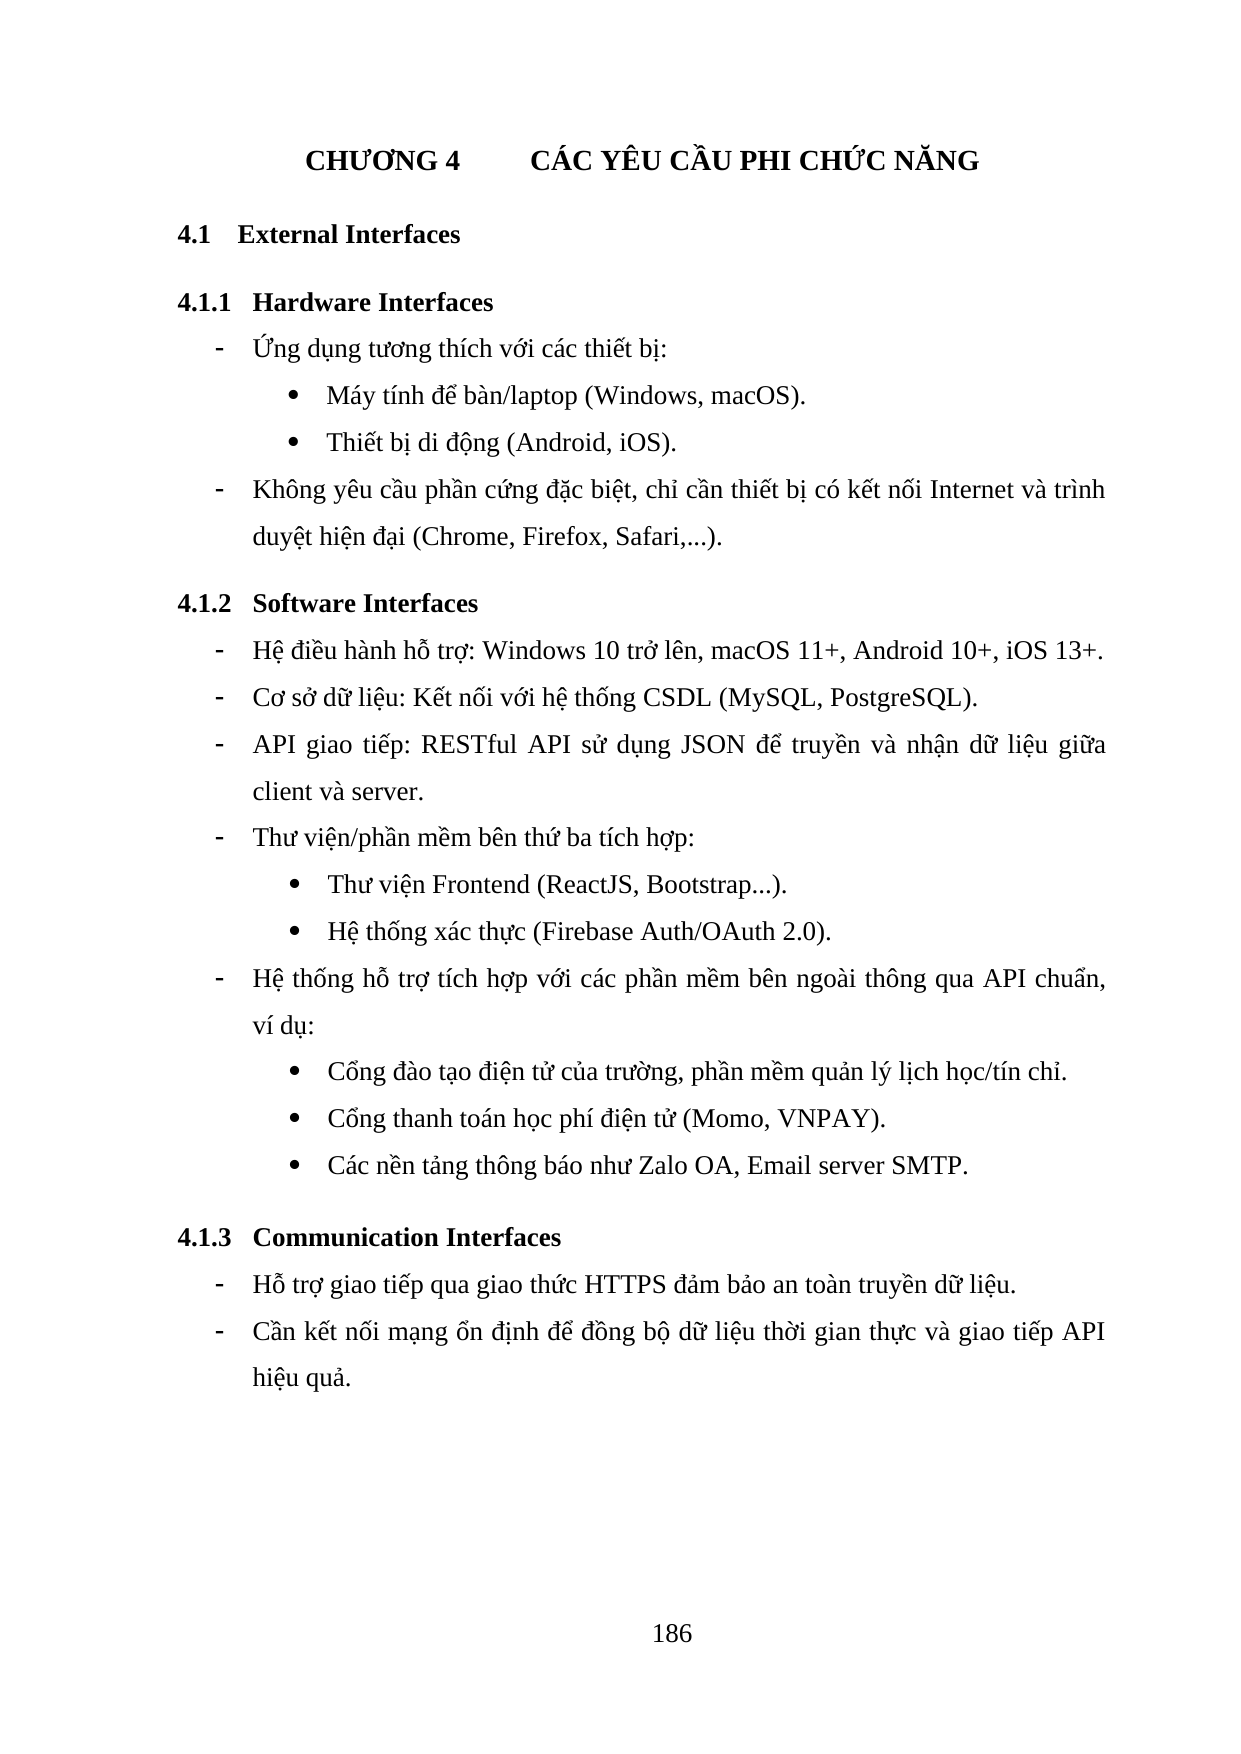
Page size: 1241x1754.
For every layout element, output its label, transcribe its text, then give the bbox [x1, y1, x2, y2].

list Máy tính để bàn/laptop (Windows, macOS). [288, 379, 1107, 411]
list Không yêu cầu phần cứng đặc biệt, chỉ cần thiết bị có kết nối Internet và trình duyệt hiện đại (Chrome, Firefox, Safari,...). [215, 473, 1107, 551]
list Thư viện Frontend (ReactJS, Bootstrap...). [290, 868, 1107, 899]
list Thư viện/phần mềm bên thứ ba tích hợp: [215, 821, 1107, 853]
subtitle CÁC YÊU CẦU PHI CHỨC NĂNG [177, 143, 1107, 177]
list Cần kết nối mạng ổn định để đồng bộ dữ liệu thời gian thực và giao tiếp API hiệu quả. [215, 1314, 1107, 1392]
list Cổng thanh toán học phí điện tử (Momo, VNPAY). [290, 1102, 1107, 1133]
list Cổng đào tạo điện tử của trường, phần mềm quản lý lịch học/tín chỉ. [290, 1055, 1107, 1087]
list Hệ điều hành hỗ trợ: Windows 10 trở lên, macOS 11+, Android 10+, iOS 13+. [215, 634, 1107, 665]
list API giao tiếp: RESTful API sử dụng JSON để truyền và nhận dữ liệu giữa client và server. [215, 728, 1107, 806]
list Hệ thống hỗ trợ tích hợp với các phần mềm bên ngoài thông qua API chuẩn, ví dụ: [215, 962, 1107, 1040]
subtitle External Interfaces [177, 218, 1107, 249]
subtitle Hardware Interfaces [177, 286, 1107, 317]
list Hỗ trợ giao tiếp qua giao thức HTTPS đảm bảo an toàn truyền dữ liệu. [215, 1268, 1107, 1299]
subtitle Software Interfaces [177, 587, 1107, 619]
list Các nền tảng thông báo như Zalo OA, Email server SMTP. [290, 1149, 1107, 1180]
list Cơ sở dữ liệu: Kết nối với hệ thống CSDL (MySQL, PostgreSQL). [215, 681, 1107, 712]
subtitle Communication Interfaces [177, 1221, 1107, 1252]
list Ứng dụng tương thích với các thiết bị: [215, 333, 1107, 364]
list Thiết bị di động (Android, iOS). [288, 426, 1107, 458]
list Hệ thống xác thực (Firebase Auth/OAuth 2.0). [290, 915, 1107, 946]
